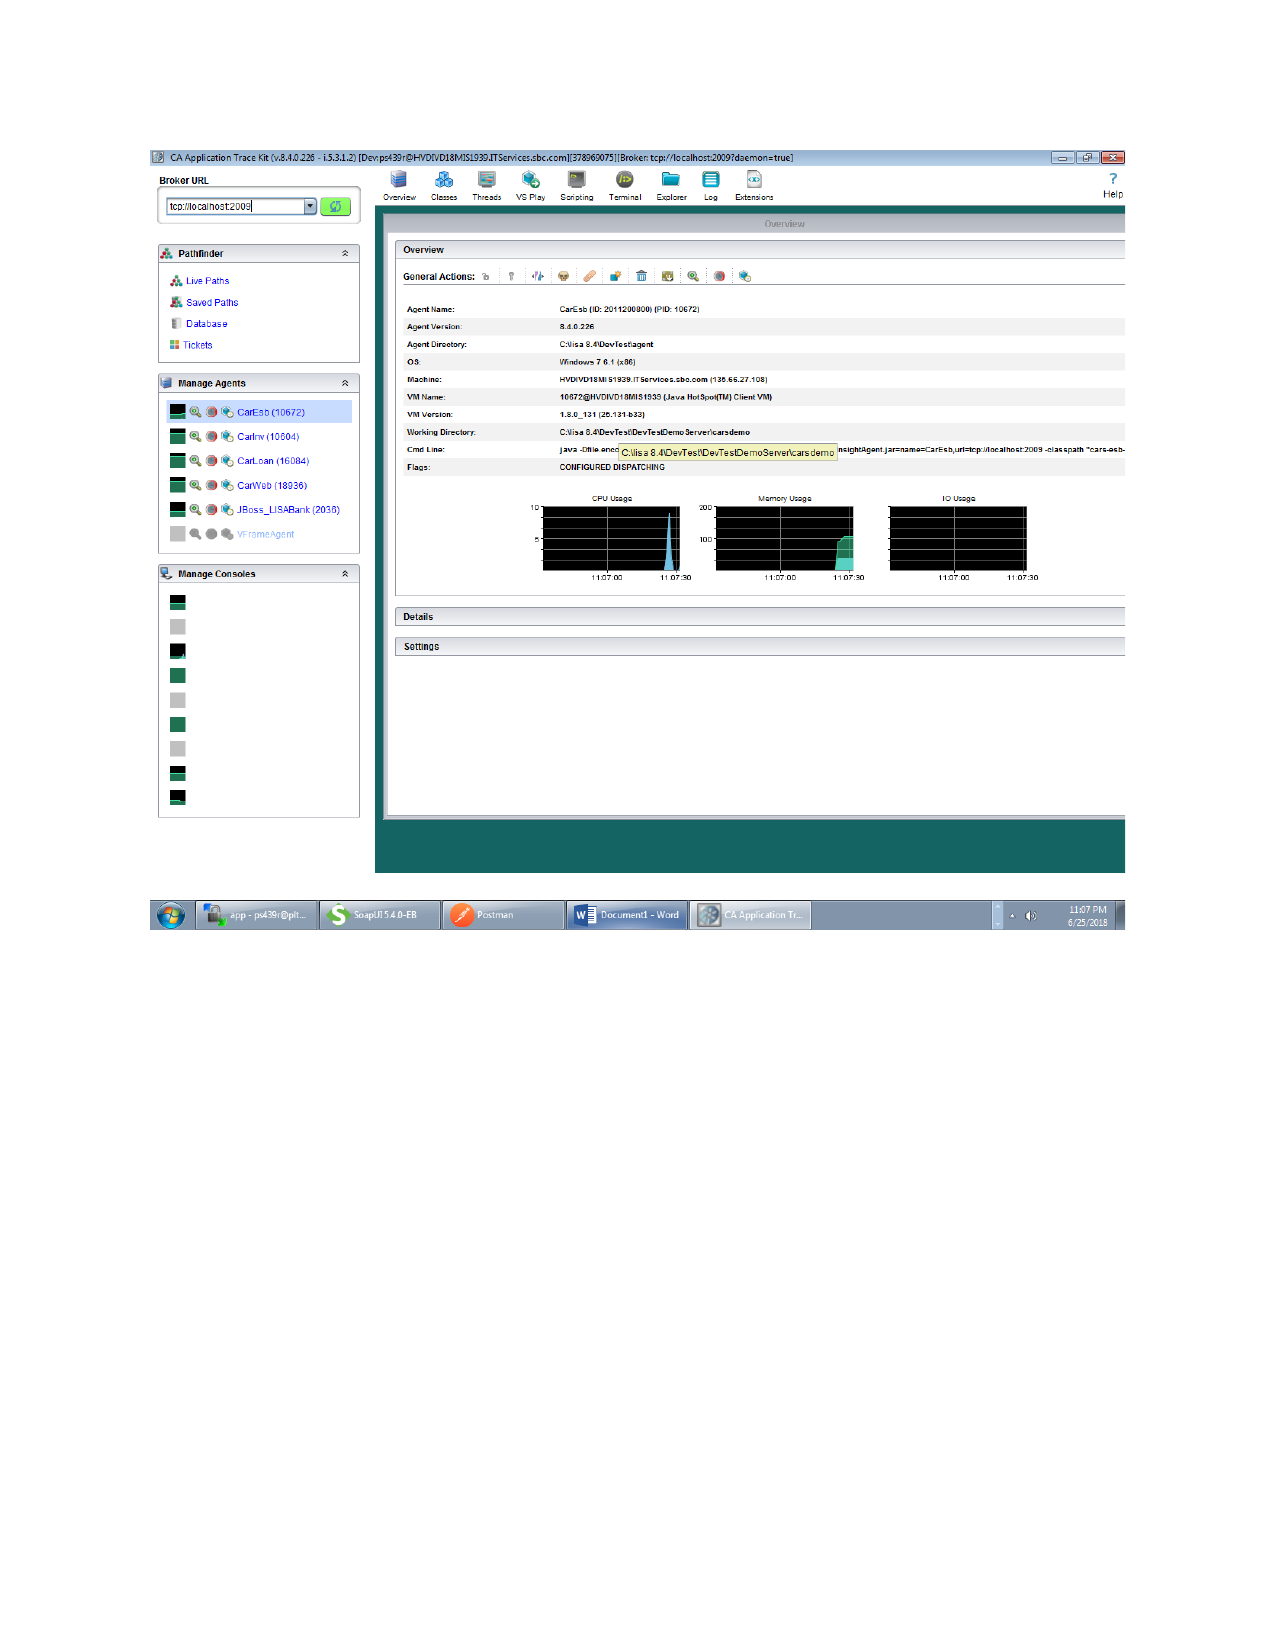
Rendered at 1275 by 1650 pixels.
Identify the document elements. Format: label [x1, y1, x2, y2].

picture [150, 150, 1125, 930]
